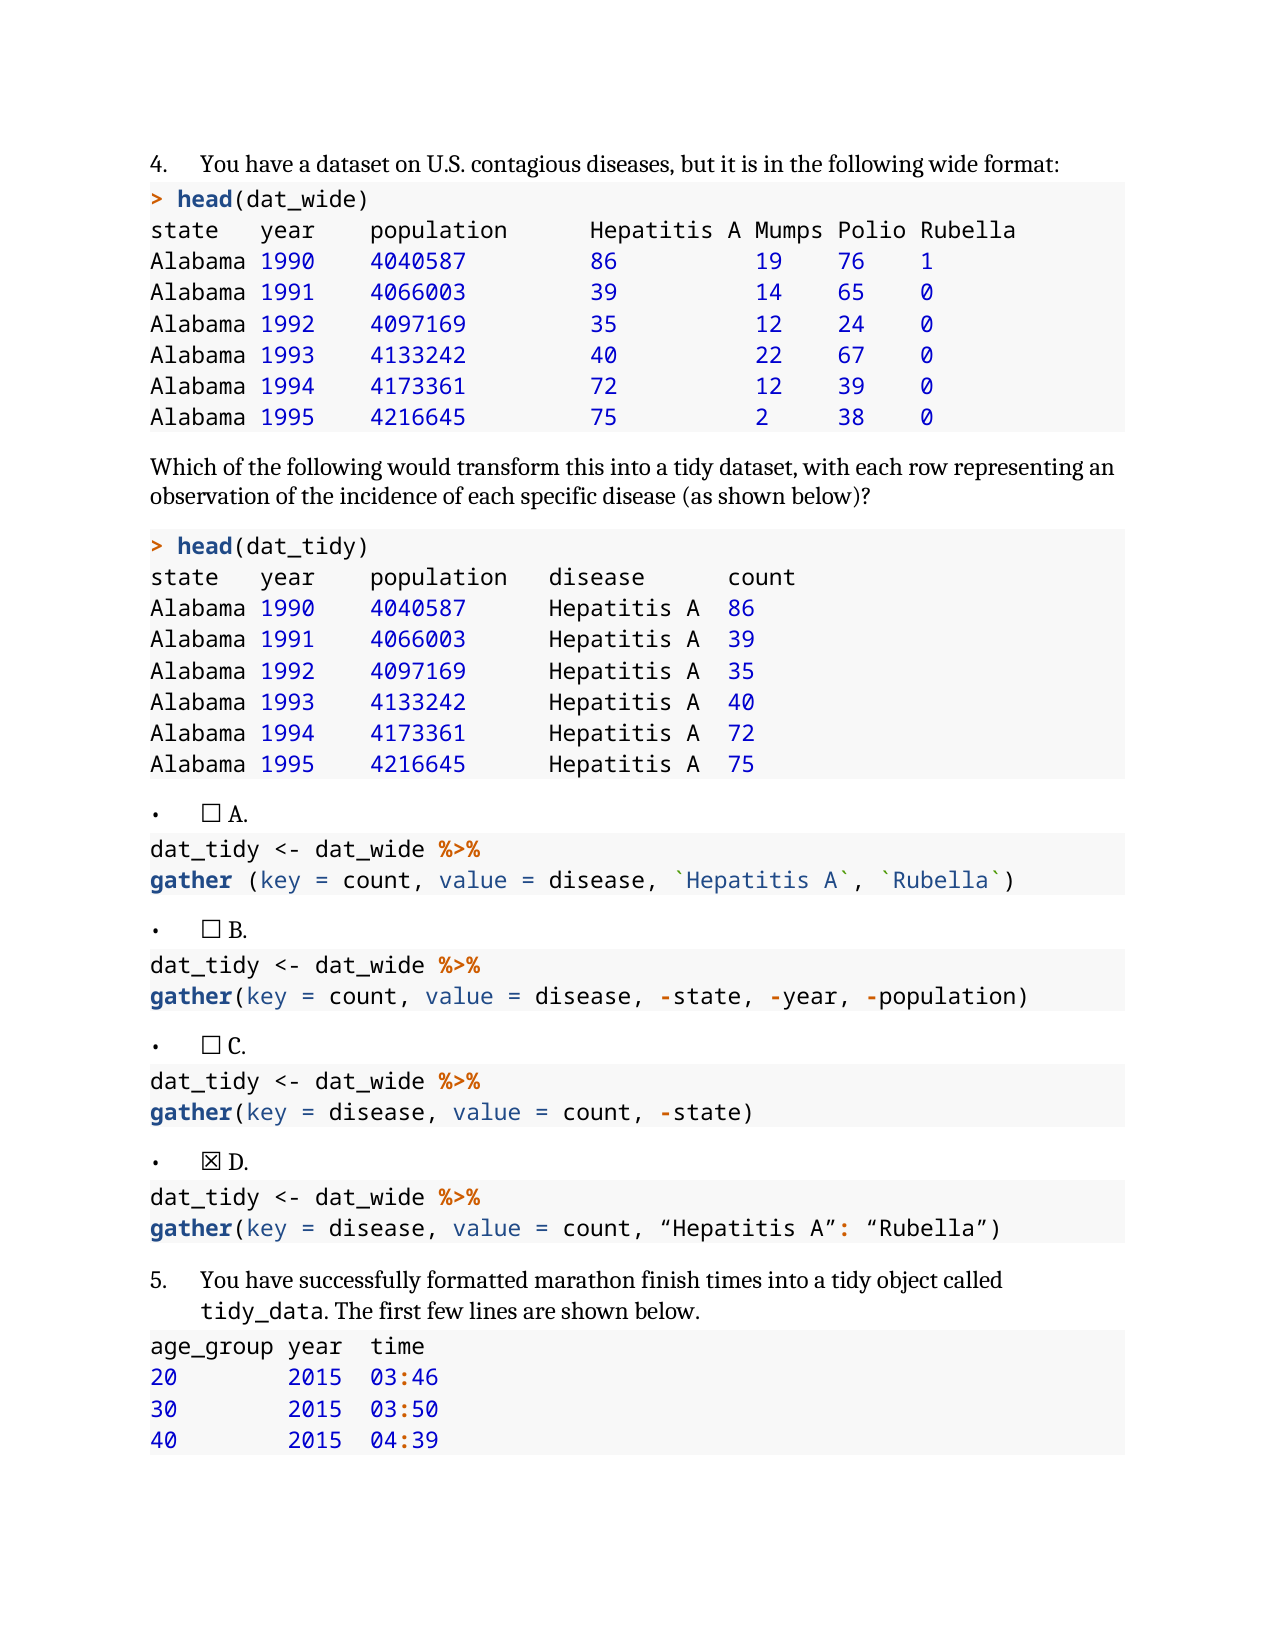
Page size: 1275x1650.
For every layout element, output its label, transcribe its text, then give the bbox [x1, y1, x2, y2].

list You have a dataset on U.S. contagious diseases, but it is in the following wide format: [150, 150, 1125, 179]
text > head(dat_wide) state year population Hepatitis A Mumps Polio Rubella Alabama 1990 4040587 86 19 76 1 Alabama 1991 4066003 39 14 65 0 Alabama 1992 4097169 35 12 24 0 Alabama 1993 4133242 40 22 67 0 Alabama 1994 4173361 72 12 39 0 Alabama 1995 4216645 75 2 38 0 [150, 182, 1125, 432]
list ☐ B. [150, 916, 1125, 945]
text age_group year time 20 2015 03:46 30 2015 03:50 40 2015 04:39 50 2015 04:48 20 2016 03:22 [150, 1330, 1125, 1455]
text > head(dat_tidy) state year population disease count Alabama 1990 4040587 Hepatitis A 86 Alabama 1991 4066003 Hepatitis A 39 Alabama 1992 4097169 Hepatitis A 35 Alabama 1993 4133242 Hepatitis A 40 Alabama 1994 4173361 Hepatitis A 72 Alabama 1995 4216645 Hepatitis A 75 [150, 529, 1125, 779]
list You have successfully formatted marathon finish times into a tidy object called tidy_data. The first few lines are shown below. [150, 1264, 1125, 1326]
list ☐ C. [150, 1032, 1125, 1061]
text dat_tidy <- dat_wide %>% gather(key = count, value = disease, -state, -year, -population) [480, 949, 1125, 1011]
text dat_tidy <- dat_wide %>% gather(key = disease, value = count, -state) [150, 1064, 1125, 1127]
list ☒ D. [150, 1148, 1125, 1177]
text Which of the following would transform this into a tidy dataset, with each row representing an observation of the incidence of each specific disease (as shown below)? [150, 453, 1125, 511]
text dat_tidy <- dat_wide %>% gather(key = disease, value = count, “Hepatitis A”: “Rubella”) [480, 1180, 1125, 1243]
text dat_tidy <- dat_wide %>% gather (key = count, value = disease, `Hepatitis A`, `Rubella`) [480, 833, 1125, 895]
list ☐ A. [150, 800, 1125, 829]
